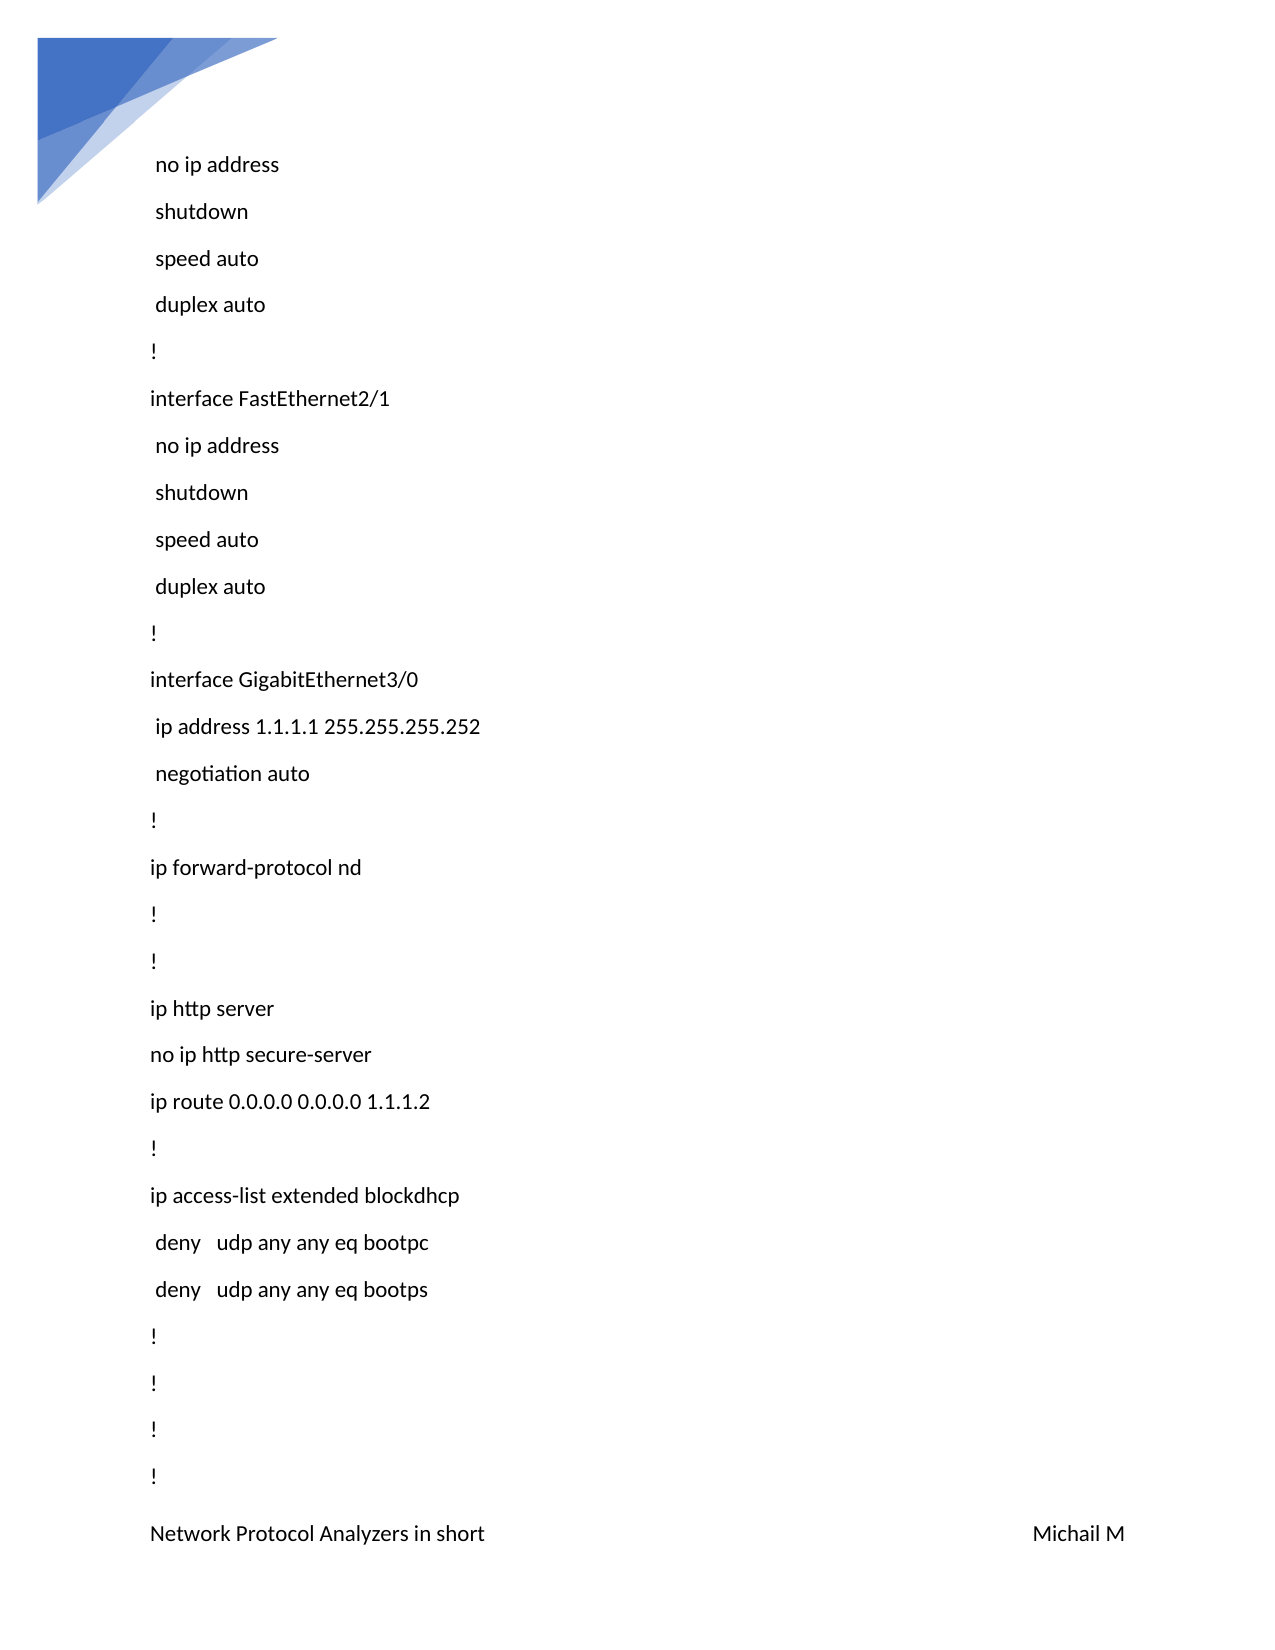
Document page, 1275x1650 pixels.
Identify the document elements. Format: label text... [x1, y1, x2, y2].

picture [37, 37, 279, 206]
text ! [150, 337, 1125, 366]
text negotiation auto [150, 759, 1125, 787]
text deny udp any any eq bootps [150, 1275, 1125, 1303]
text duplex auto [150, 572, 1125, 600]
text ! [150, 1416, 1125, 1444]
text ip access-list extended blockdhcp [150, 1181, 1125, 1209]
text ip forward-protocol nd [150, 853, 1125, 881]
text ! [150, 619, 1125, 647]
text ip address 1.1.1.1 255.255.255.252 [150, 712, 1125, 741]
text ! [150, 1322, 1125, 1350]
text ip route 0.0.0.0 0.0.0.0 1.1.1.2 [150, 1087, 1125, 1116]
text deny udp any any eq bootpc [150, 1228, 1125, 1256]
text no ip http secure-server [150, 1041, 1125, 1069]
text ! [150, 1369, 1125, 1397]
text duplex auto [150, 291, 1125, 319]
text no ip address [150, 150, 1125, 178]
text interface FastEthernet2/1 [150, 384, 1125, 412]
text ip http server [150, 994, 1125, 1022]
text ! [150, 947, 1125, 975]
text no ip address [150, 431, 1125, 459]
text ! [150, 1462, 1125, 1491]
text interface GigabitEthernet3/0 [150, 666, 1125, 694]
text ! [150, 1134, 1125, 1162]
text speed auto [150, 244, 1125, 272]
text speed auto [150, 525, 1125, 553]
text ! [150, 806, 1125, 834]
text shutdown [150, 478, 1125, 506]
text ! [150, 900, 1125, 928]
text shutdown [150, 197, 1125, 225]
